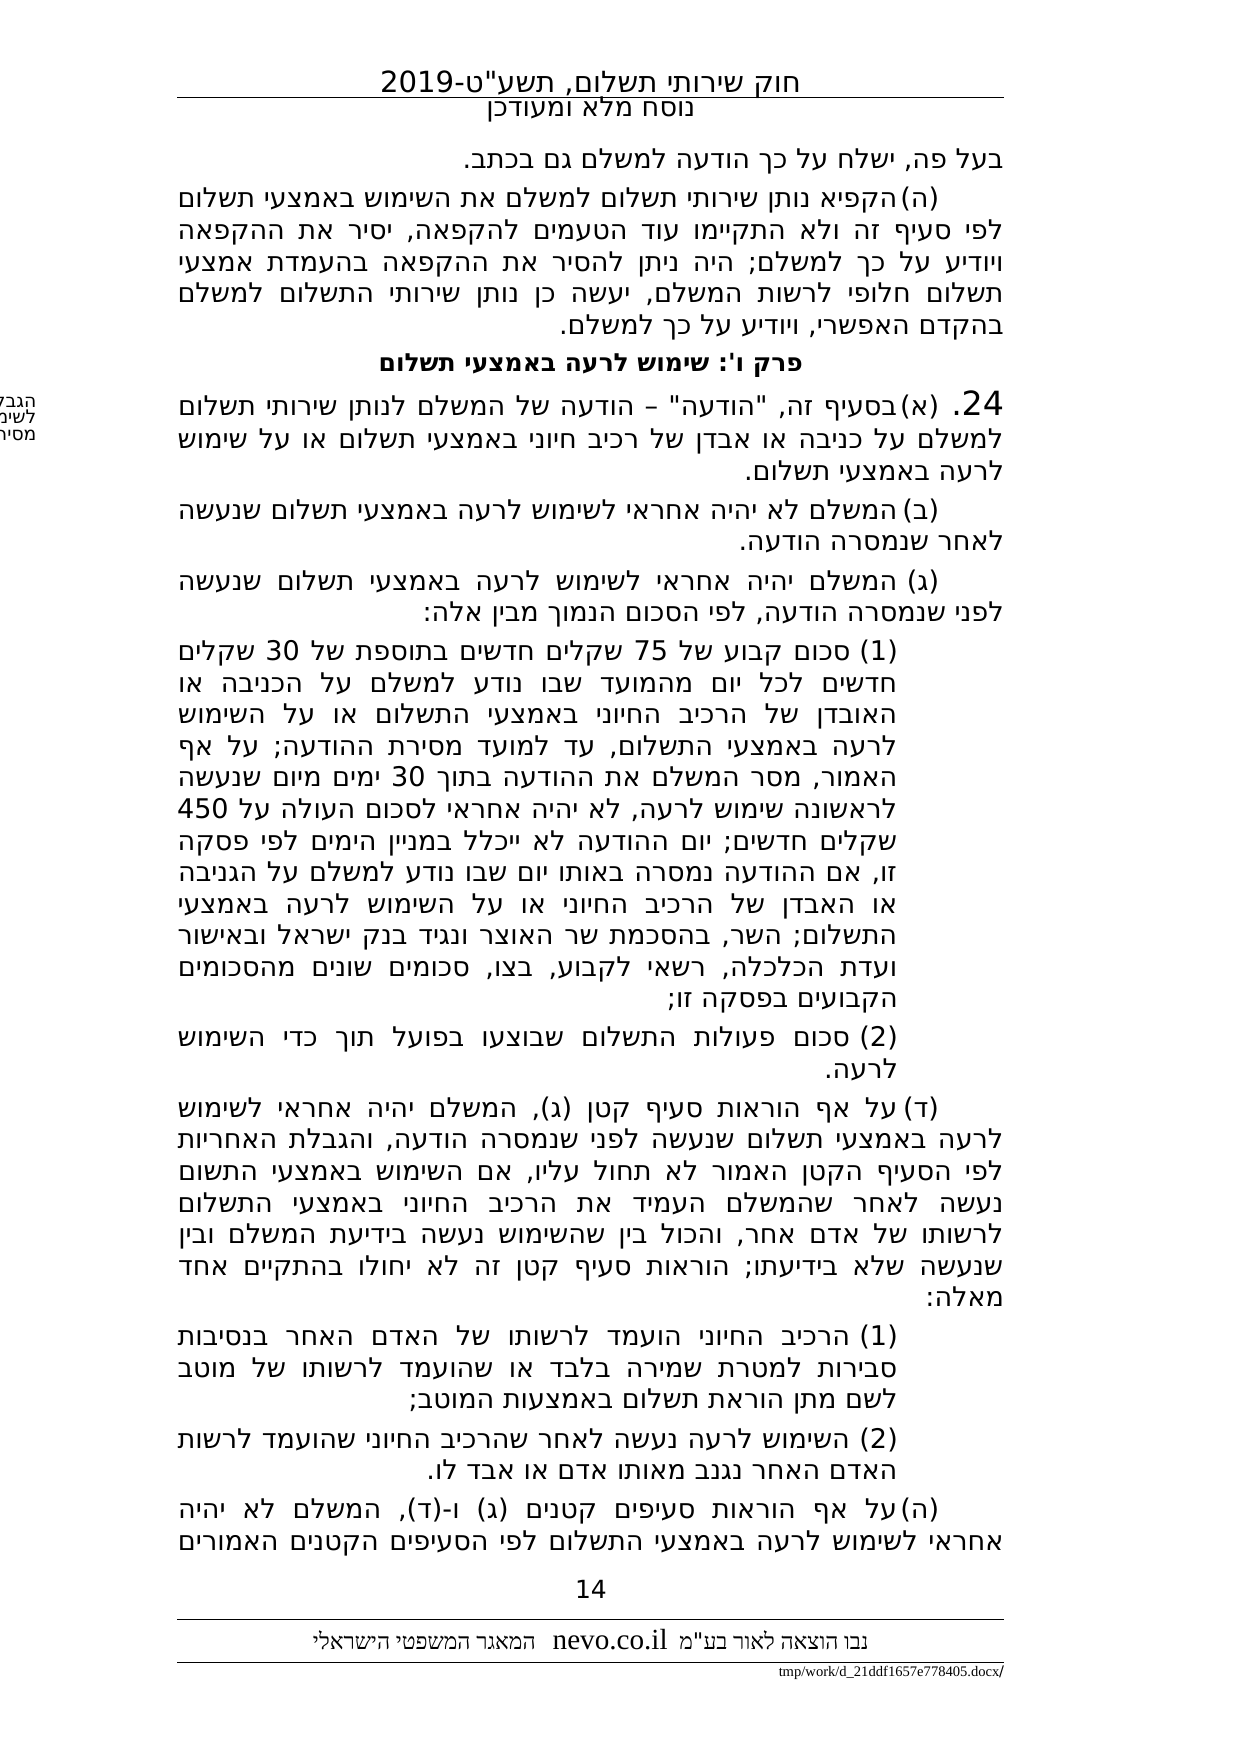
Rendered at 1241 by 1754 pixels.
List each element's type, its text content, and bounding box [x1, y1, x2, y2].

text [177, 144, 1004, 175]
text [177, 1493, 1004, 1557]
text (1) סכום קבוע של 75 שקלים חדשים בתוספת של 30 שקלים חדשים לכל יום מהמועד שבו נודע למשלם על הכניבה או האובדן של הרכיב החיוני באמצעי התשלום או על השימוש לרעה באמצעי התשלום, עד למועד מסירת ההודעה; על אף האמור, מסר המשלם את ההודעה בתוך 30 ימים מיום שנעשה לראשונה שימוש לרעה, לא יהיה אחראי לסכום העולה על 450 שקלים חדשים; יום ההודעה לא ייכלל במניין הימים לפי פסקה זו, אם ההודעה נמסרה באותו יום שבו נודע למשלם על הגניבה או האבדן של הרכיב החיוני או על השימוש לרעה באמצעי התשלום; השר, בהסכמת שר האוצר ונגיד בנק ישראל ובאישור ועדת הכלכלה, רשאי לקבוע, בצו, סכומים שונים מהסכומים הקבועים בפסקה זו; [177, 635, 898, 1014]
text (ב) המשלם לא יהיה אחראי לשימוש לרעה באמצעי תשלום שנעשה לאחר שנמסרה הודעה. [177, 494, 1004, 557]
text (2) השימוש לרעה נעשה לאחר שהרכיב החיוני שהועמד לרשות האדם האחר נגנב מאותו אדם או אבד לו. [177, 1423, 898, 1486]
text (1) הרכיב החיוני הועמד לרשותו של האדם האחר בנסיבות סבירות למטרת שמירה בלבד או שהועמד לרשותו של מוטב לשם מתן הוראת תשלום באמצעות המוטב; [177, 1321, 898, 1415]
text (ד) על אף הוראות סעיף קטן (ג), המשלם יהיה אחראי לשימוש לרעה באמצעי תשלום שנעשה לפני שנמסרה הודעה, והגבלת האחריות לפי הסעיף הקטן האמור לא תחול עליו, אם השימוש באמצעי התשום נעשה לאחר שהמשלם העמיד את הרכיב החיוני באמצעי התשלום לרשותו של אדם אחר, והכול בין שהשימוש נעשה בידיעת המשלם ובין שנעשה שלא בידיעתו; הוראות סעיף קטן זה לא יחולו בהתקיים אחד מאלה: [177, 1092, 1004, 1313]
text 24. (א) בסעיף זה, "הודעה" – הודעה של המשלם לנותן שירותי תשלום למשלם על כניבה או אבדן של רכיב חיוני באמצעי תשלום או על שימוש לרעה באמצעי תשלום. [177, 385, 1004, 487]
text (ג) המשלם יהיה אחראי לשימוש לרעה באמצעי תשלום שנעשה לפני שנמסרה הודעה, לפי הסכום הנמוך מבין אלה: [177, 565, 1004, 628]
text פרק ו': שימוש לרעה באמצעי תשלום [177, 348, 1004, 377]
text (2) סכום פעולות התשלום שבוצעו בפועל תוך כדי השימוש לרעה. [177, 1022, 898, 1085]
text (ה) הקפיא נותן שירותי תשלום למשלם את השימוש באמצעי תשלום לפי סעיף זה ולא התקיימו עוד הטעמים להקפאה, יסיר את ההקפאה ויודיע על כך למשלם; היה ניתן להסיר את ההקפאה בהעמדת אמצעי תשלום חלופי לרשות המשלם, יעשה כן נותן שירותי התשלום למשלם בהקדם האפשרי, ויודיע על כך למשלם. [177, 183, 1004, 341]
